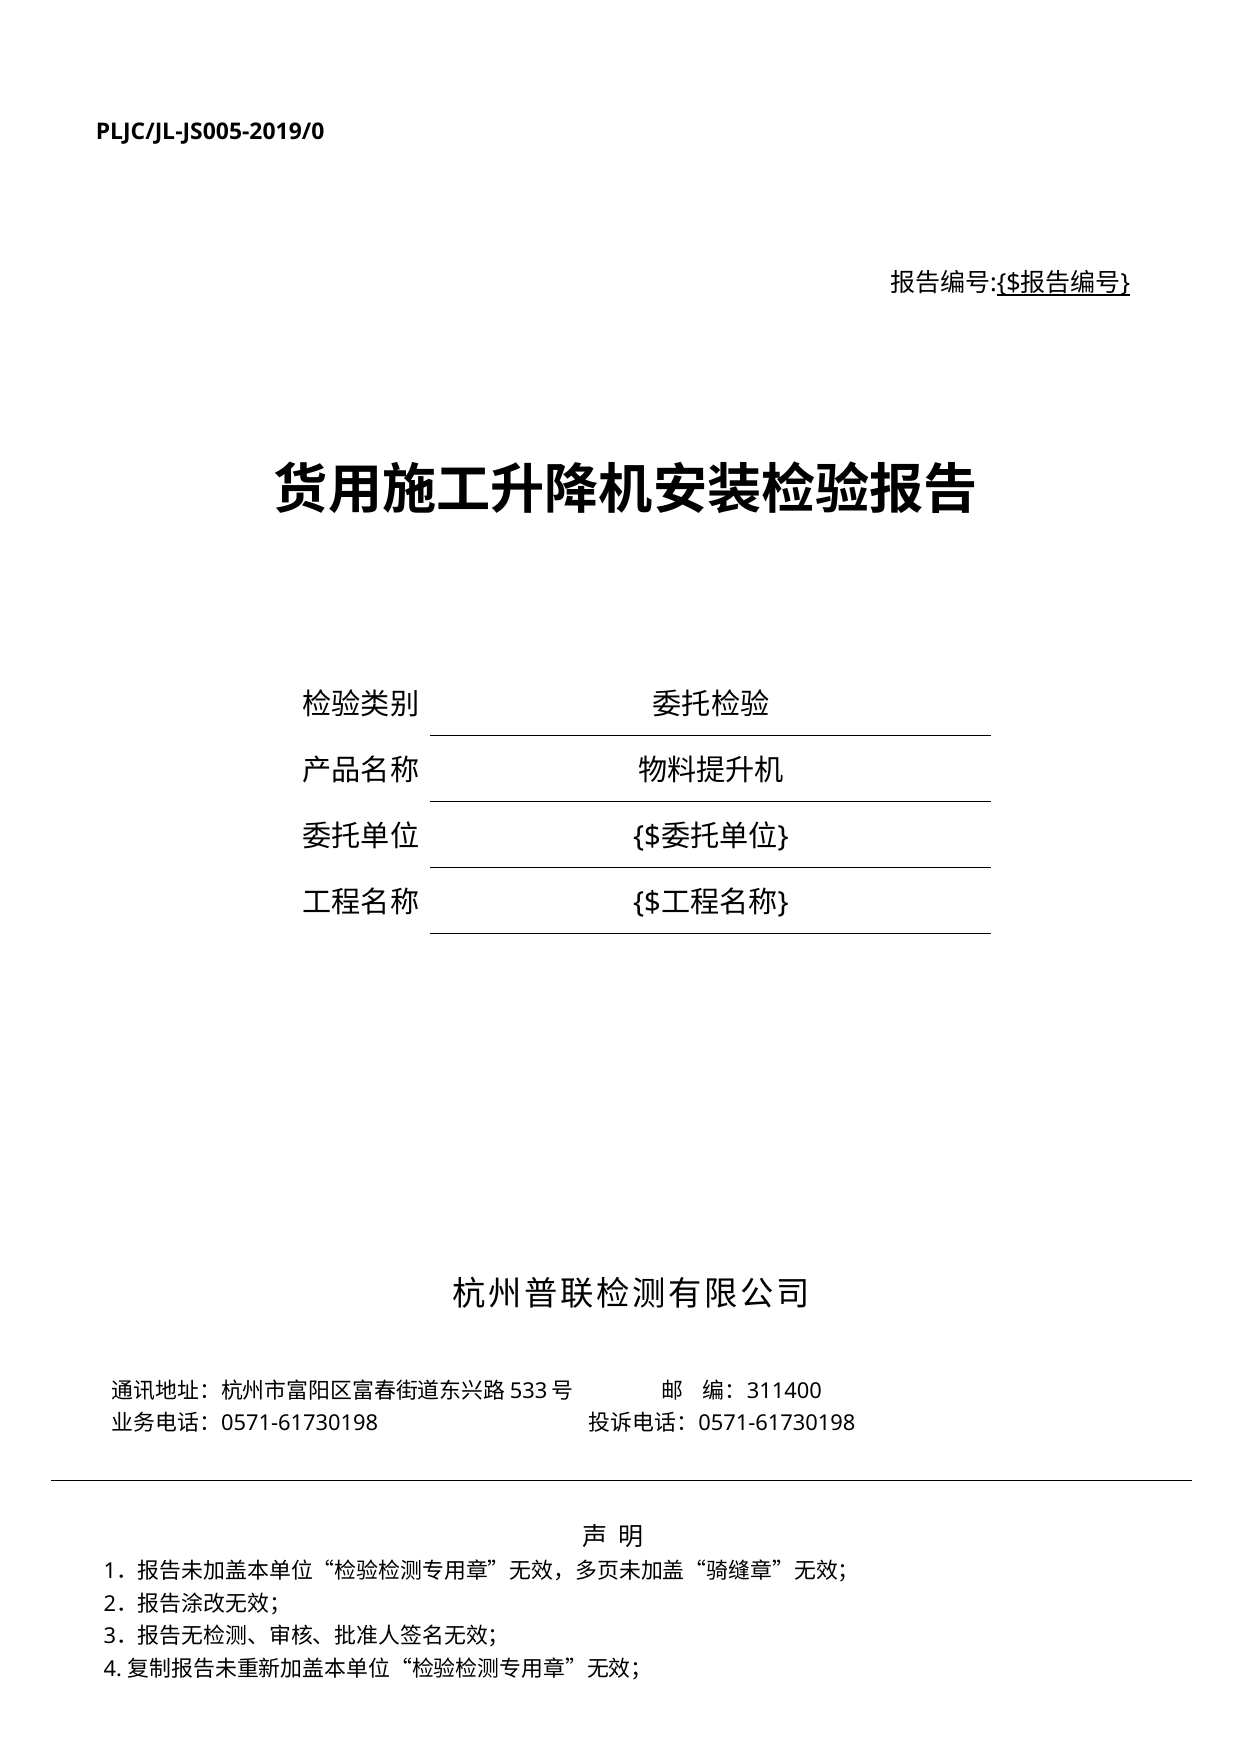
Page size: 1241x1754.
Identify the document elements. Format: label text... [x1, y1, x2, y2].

text 2．报告涂改无效； [103, 1585, 1122, 1618]
table_header 委托检验 [430, 670, 991, 734]
table_cell {$委托单位} [430, 802, 991, 867]
table_header PLJC/JL-JS005-2019/0 [96, 114, 770, 313]
text 4. 复制报告未重新加盖本单位“检验检测专用章”无效； [103, 1650, 1122, 1683]
text 1．报告未加盖本单位“检验检测专用章”无效，多页未加盖“骑缝章”无效； [103, 1553, 1122, 1585]
table_cell 工程名称 [234, 867, 430, 933]
table_cell 物料提升机 [430, 736, 991, 801]
text 3．报告无检测、审核、批准人签名无效； [103, 1618, 1122, 1650]
table_cell 产品名称 [234, 735, 430, 801]
table_header 检验类别 [234, 670, 430, 734]
title 货用施工升降机安装检验报告 [103, 436, 1122, 533]
text 杭州普联检测有限公司 [103, 1259, 1122, 1324]
table_cell {$工程名称} [430, 868, 991, 933]
table_header 报告编号:{$报告编号} [770, 114, 1130, 313]
text 声 明 [103, 1517, 1122, 1553]
table_cell 委托单位 [234, 801, 430, 867]
